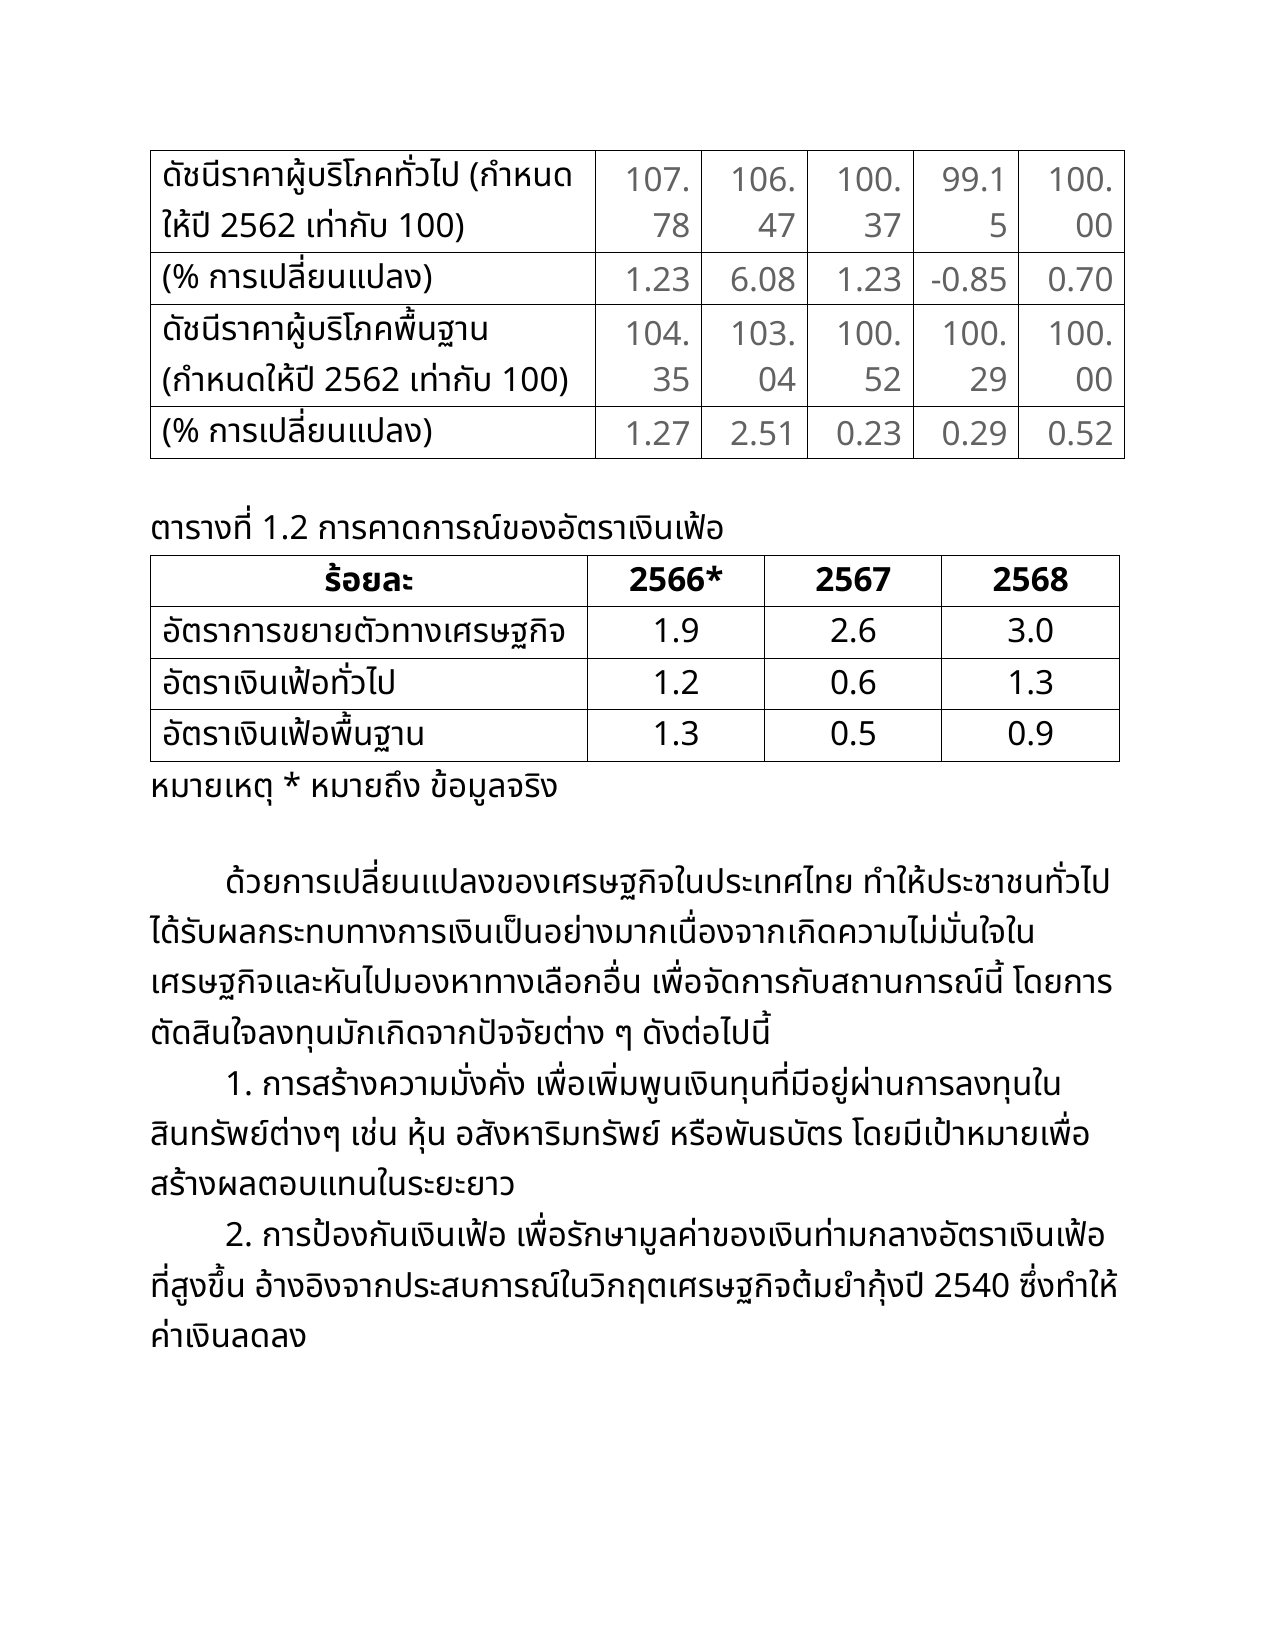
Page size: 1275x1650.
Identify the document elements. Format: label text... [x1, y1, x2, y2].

table_cell 3.0 [942, 607, 1119, 658]
table_cell 1.3 [942, 659, 1119, 709]
table_cell 100.00 [1019, 151, 1124, 252]
table_cell 2.51 [702, 407, 807, 458]
table_cell 100.37 [808, 151, 913, 252]
table_cell (% การเปลี่ยนแปลง) [151, 407, 595, 458]
table_cell ดัชนีราคาผู้บริโภคทั่วไป (กำหนดให้ปี 2562 เท่ากับ 100) [151, 151, 595, 252]
table_cell อัตราเงินเฟ้อพื้นฐาน [151, 710, 587, 761]
text ตารางที่ 1.2 การคาดการณ์ของอัตราเงินเฟ้อ [150, 504, 1125, 555]
table_cell อัตราการขยายตัวทางเศรษฐกิจ [151, 607, 587, 658]
table_cell 0.5 [765, 710, 941, 761]
text ด้วยการเปลี่ยนแปลงของเศรษฐกิจในประเทศไทย ทำให้ประชาชนทั่วไปได้รับผลกระทบทางการเงินเป็นอย่างมากเนื่องจากเกิดความไม่มั่นใจในเศรษฐกิจและหันไปมองหาทางเลือกอื่น เพื่อจัดการกับสถานการณ์นี้ โดยการตัดสินใจลงทุนมักเกิดจากปัจจัยต่าง ๆ ดังต่อไปนี้ [150, 858, 1125, 1059]
table_cell 0.52 [1019, 407, 1124, 458]
table_header 2567 [765, 556, 941, 606]
table_header 2566* [588, 556, 764, 606]
table_cell 1.23 [596, 253, 701, 304]
table_cell 0.6 [765, 659, 941, 709]
table_cell 106.47 [702, 151, 807, 252]
table_cell 104.35 [596, 305, 701, 406]
table_cell 100.29 [914, 305, 1018, 406]
table_cell (% การเปลี่ยนแปลง) [151, 253, 595, 304]
table_cell 1.9 [588, 607, 764, 658]
table_cell 100.52 [808, 305, 913, 406]
table_cell 99.15 [914, 151, 1018, 252]
table_header 2568 [942, 556, 1119, 606]
text 1. การสร้างความมั่งคั่ง เพื่อเพิ่มพูนเงินทุนที่มีอยู่ผ่านการลงทุนในสินทรัพย์ต่างๆ เช่น หุ้น อสังหาริมทรัพย์ หรือพันธบัตร โดยมีเป้าหมายเพื่อสร้างผลตอบแทนในระยะยาว [150, 1059, 1125, 1211]
table_cell -0.85 [914, 253, 1018, 304]
table_cell 0.70 [1019, 253, 1124, 304]
table_cell 2.6 [765, 607, 941, 658]
table_cell 6.08 [702, 253, 807, 304]
table_cell 103.04 [702, 305, 807, 406]
text หมายเหตุ * หมายถึง ข้อมูลจริง [150, 762, 1125, 812]
table_cell 1.3 [588, 710, 764, 761]
table_header ร้อยละ [151, 556, 587, 606]
table_cell 100.00 [1019, 305, 1124, 406]
table_cell 0.9 [942, 710, 1119, 761]
table_cell 0.23 [808, 407, 913, 458]
table_cell 1.23 [808, 253, 913, 304]
text 2. การป้องกันเงินเฟ้อ เพื่อรักษามูลค่าของเงินท่ามกลางอัตราเงินเฟ้อที่สูงขึ้น อ้างอิงจากประสบการณ์ในวิกฤตเศรษฐกิจต้มยำกุ้งปี 2540 ซึ่งทำให้ค่าเงินลดลง [150, 1211, 1125, 1362]
table_cell 0.29 [914, 407, 1018, 458]
table_cell อัตราเงินเฟ้อทั่วไป [151, 659, 587, 709]
table_cell ดัชนีราคาผู้บริโภคพื้นฐาน (กำหนดให้ปี 2562 เท่ากับ 100) [151, 305, 595, 406]
table_cell 1.27 [596, 407, 701, 458]
table_cell 107.78 [596, 151, 701, 252]
table_cell 1.2 [588, 659, 764, 709]
